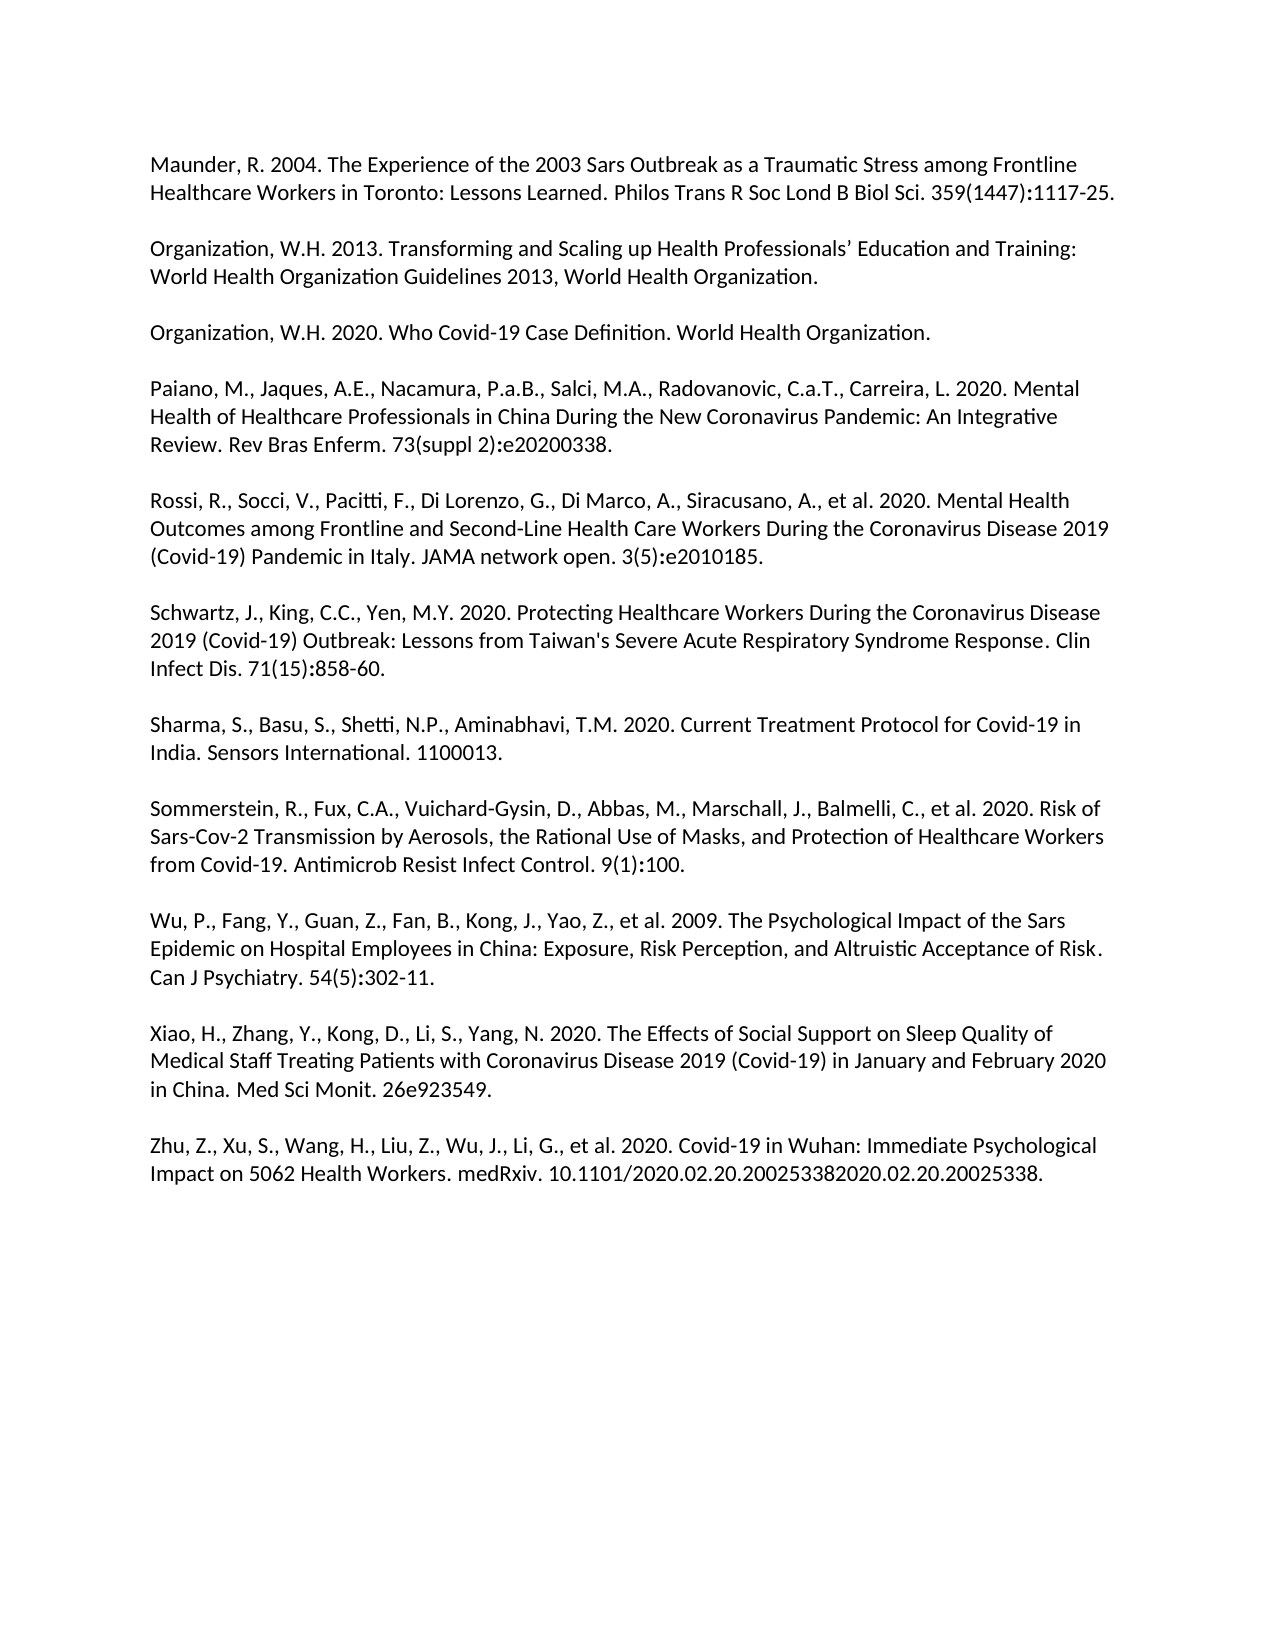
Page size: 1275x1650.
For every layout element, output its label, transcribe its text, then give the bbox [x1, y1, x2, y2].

text Organization, W.H. 2013. Transforming and Scaling up Health Professionals’ Education and Training: World Health Organization Guidelines 2013, World Health Organization. [150, 234, 1125, 290]
text Rossi, R., Socci, V., Pacitti, F., Di Lorenzo, G., Di Marco, A., Siracusano, A., et al. 2020. Mental Health Outcomes among Frontline and Second-Line Health Care Workers During the Coronavirus Disease 2019 (Covid-19) Pandemic in Italy. JAMA network open. 3(5):e2010185. [150, 486, 1125, 570]
text Sharma, S., Basu, S., Shetti, N.P., Aminabhavi, T.M. 2020. Current Treatment Protocol for Covid-19 in India. Sensors International. 1100013. [150, 710, 1125, 766]
text Zhu, Z., Xu, S., Wang, H., Liu, Z., Wu, J., Li, G., et al. 2020. Covid-19 in Wuhan: Immediate Psychological Impact on 5062 Health Workers. medRxiv. 10.1101/2020.02.20.200253382020.02.20.20025338. [150, 1131, 1125, 1187]
text Schwartz, J., King, C.C., Yen, M.Y. 2020. Protecting Healthcare Workers During the Coronavirus Disease 2019 (Covid-19) Outbreak: Lessons from Taiwan's Severe Acute Respiratory Syndrome Response. Clin Infect Dis. 71(15):858-60. [150, 598, 1125, 682]
text Sommerstein, R., Fux, C.A., Vuichard-Gysin, D., Abbas, M., Marschall, J., Balmelli, C., et al. 2020. Risk of Sars-Cov-2 Transmission by Aerosols, the Rational Use of Masks, and Protection of Healthcare Workers from Covid-19. Antimicrob Resist Infect Control. 9(1):100. [150, 794, 1125, 878]
text Wu, P., Fang, Y., Guan, Z., Fan, B., Kong, J., Yao, Z., et al. 2009. The Psychological Impact of the Sars Epidemic on Hospital Employees in China: Exposure, Risk Perception, and Altruistic Acceptance of Risk. Can J Psychiatry. 54(5):302-11. [150, 907, 1125, 991]
text Organization, W.H. 2020. Who Covid-19 Case Definition. World Health Organization. [150, 318, 1125, 346]
text Paiano, M., Jaques, A.E., Nacamura, P.a.B., Salci, M.A., Radovanovic, C.a.T., Carreira, L. 2020. Mental Health of Healthcare Professionals in China During the New Coronavirus Pandemic: An Integrative Review. Rev Bras Enferm. 73(suppl 2):e20200338. [150, 374, 1125, 458]
text Xiao, H., Zhang, Y., Kong, D., Li, S., Yang, N. 2020. The Effects of Social Support on Sleep Quality of Medical Staff Treating Patients with Coronavirus Disease 2019 (Covid-19) in January and February 2020 in China. Med Sci Monit. 26e923549. [150, 1019, 1125, 1103]
text Maunder, R. 2004. The Experience of the 2003 Sars Outbreak as a Traumatic Stress among Frontline Healthcare Workers in Toronto: Lessons Learned. Philos Trans R Soc Lond B Biol Sci. 359(1447):1117-25. [150, 150, 1125, 206]
